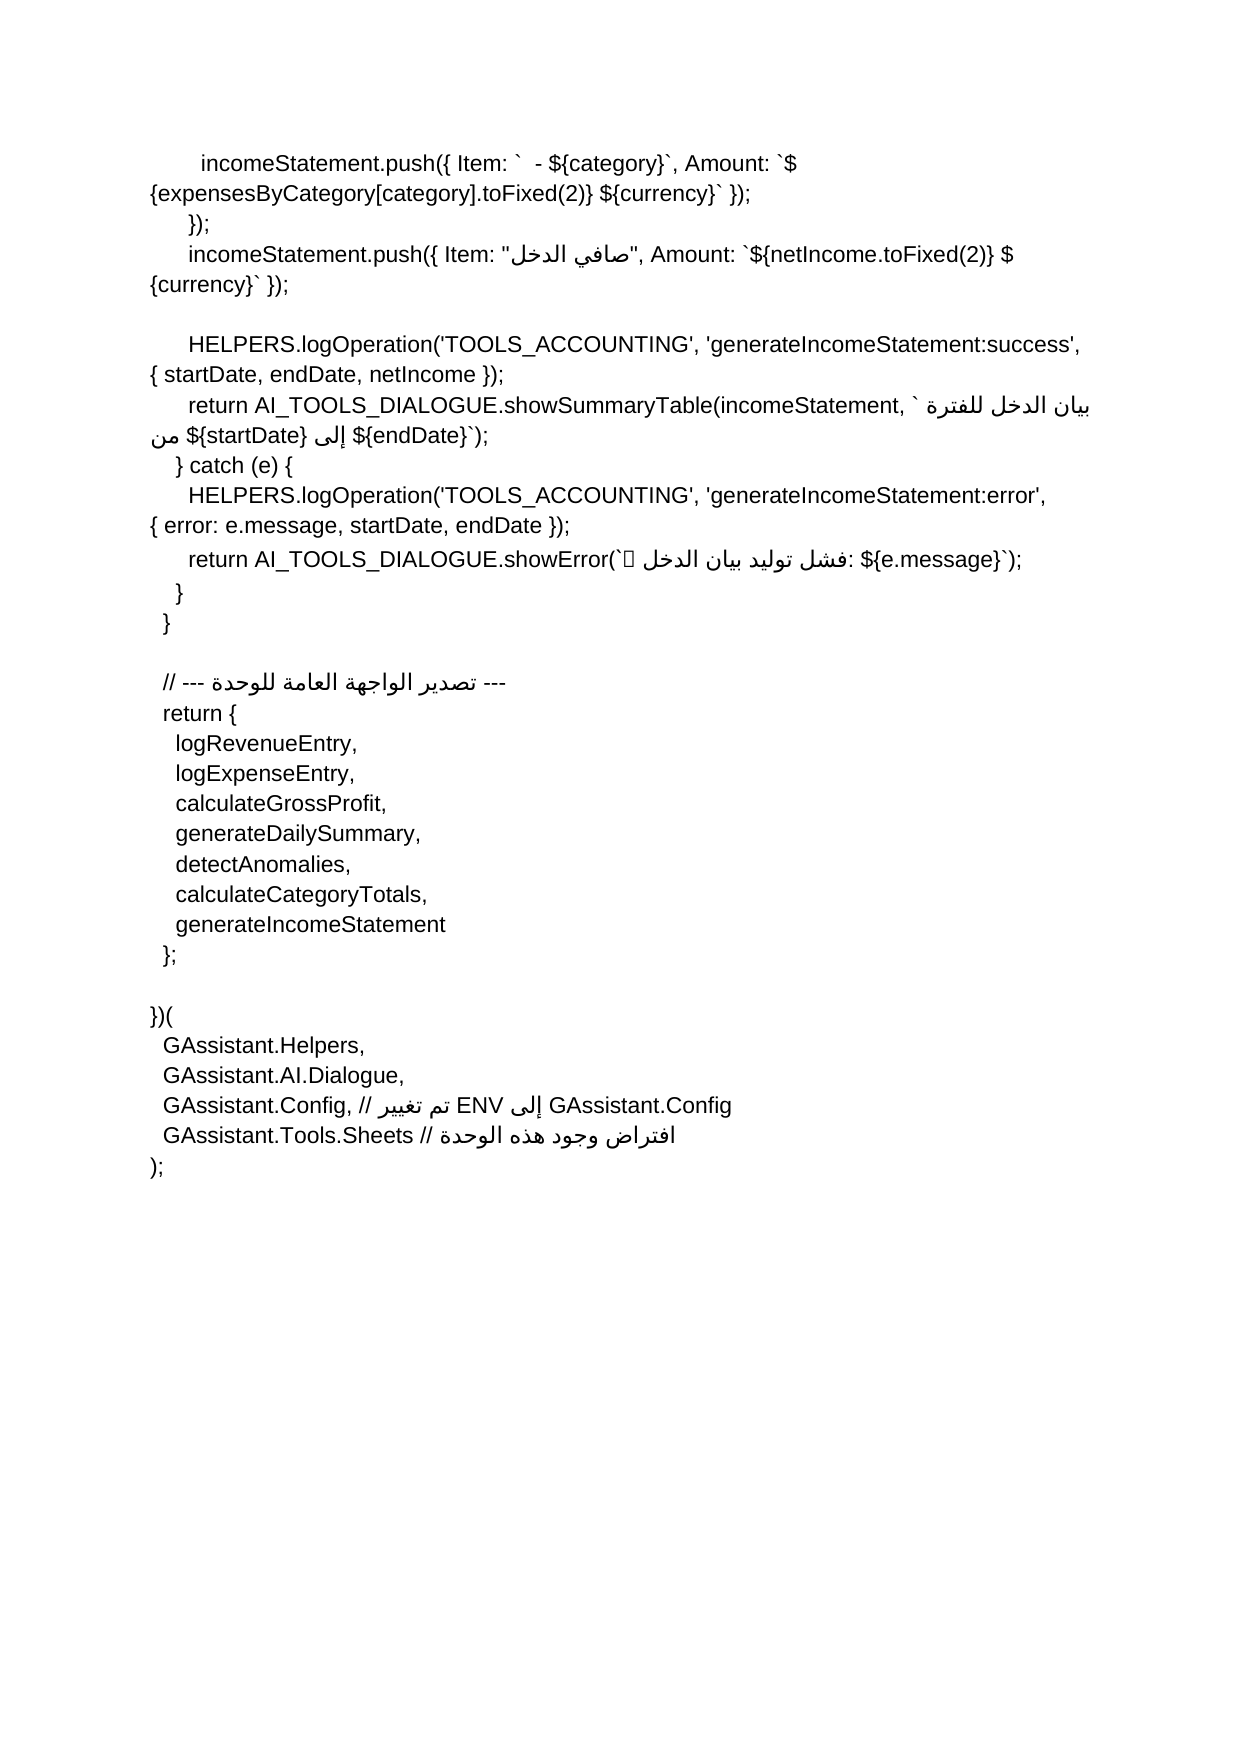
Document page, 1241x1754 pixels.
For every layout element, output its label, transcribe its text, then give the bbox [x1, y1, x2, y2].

text return { [150, 699, 1090, 726]
text // --- تصدير الواجهة العامة للوحدة --- [150, 669, 1090, 696]
text detectAnomalies, [150, 851, 1090, 877]
text HELPERS.logOperation('TOOLS_ACCOUNTING', 'generateIncomeStatement:success', { startDate, endDate, netIncome }); [150, 331, 1090, 388]
text }); [150, 210, 1090, 237]
text GAssistant.Config, // تم تغيير ENV إلى GAssistant.Config [150, 1092, 1090, 1118]
text logExpenseEntry, [150, 760, 1090, 786]
text calculateCategoryTotals, [150, 881, 1090, 907]
text incomeStatement.push({ Item: "صافي الدخل", Amount: `${netIncome.toFixed(2)} ${currency}` }); [150, 241, 1090, 297]
text calculateGrossProfit, [150, 790, 1090, 816]
text } [150, 579, 1090, 605]
text logRevenueEntry, [150, 730, 1090, 756]
text generateIncomeStatement [150, 911, 1090, 937]
text } [150, 609, 1090, 635]
text } catch (e) { [150, 452, 1090, 478]
text return AI_TOOLS_DIALOGUE.showError(`❌ فشل توليد بيان الدخل: ${e.message}`); [150, 543, 1090, 574]
text GAssistant.Helpers, [150, 1032, 1090, 1058]
text HELPERS.logOperation('TOOLS_ACCOUNTING', 'generateIncomeStatement:error', { error: e.message, startDate, endDate }); [150, 482, 1090, 539]
text GAssistant.Tools.Sheets // افتراض وجود هذه الوحدة [150, 1122, 1090, 1149]
text generateDailySummary, [150, 820, 1090, 847]
text })( [150, 1002, 1090, 1028]
text }; [150, 941, 1090, 967]
text incomeStatement.push({ Item: ` - ${category}`, Amount: `${expensesByCategory[category].toFixed(2)} ${currency}` }); [150, 150, 1090, 207]
text ); [150, 1153, 1090, 1179]
text return AI_TOOLS_DIALOGUE.showSummaryTable(incomeStatement, `بيان الدخل للفترة من ${startDate} إلى ${endDate}`); [150, 392, 1090, 448]
text GAssistant.AI.Dialogue, [150, 1062, 1090, 1088]
